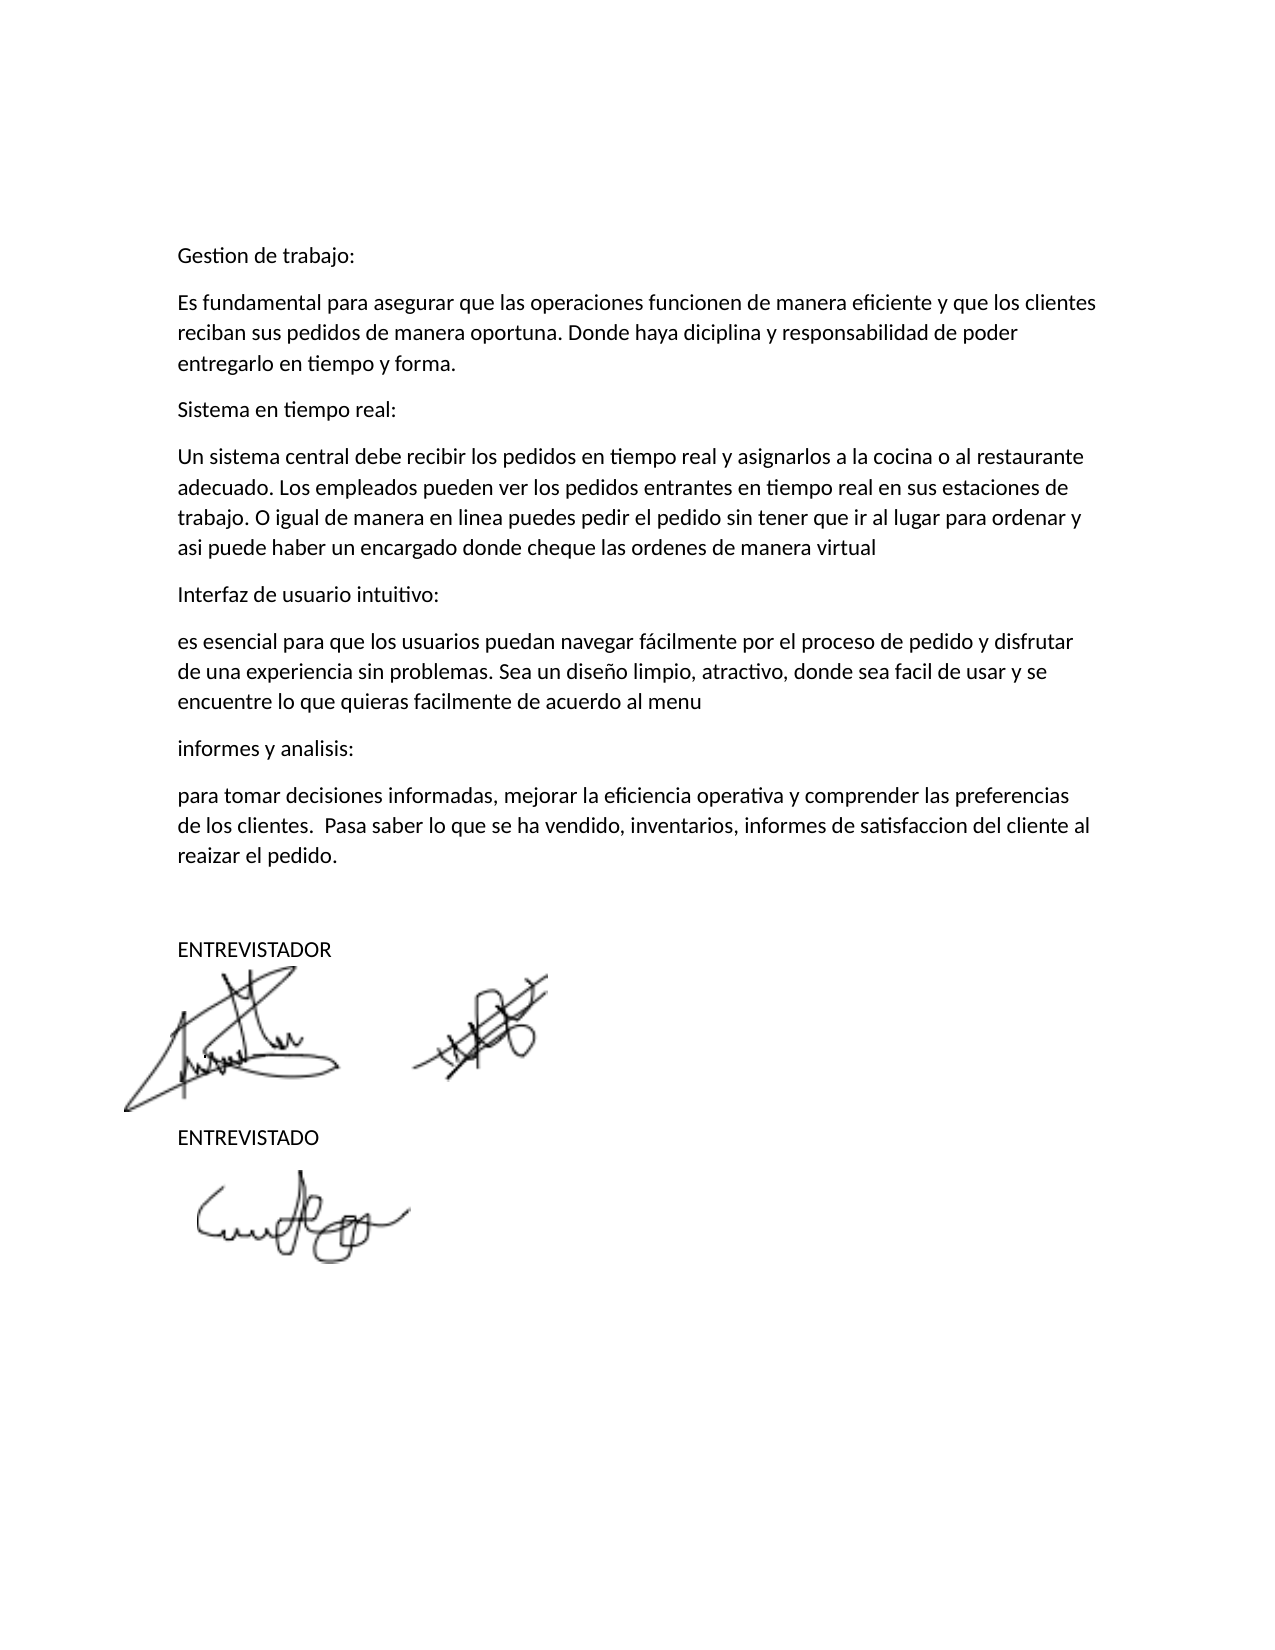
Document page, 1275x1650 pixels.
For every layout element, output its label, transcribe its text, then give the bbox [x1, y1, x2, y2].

text Sistema en tiempo real: [177, 396, 1098, 423]
text ENTREVISTADOR [177, 935, 1098, 963]
text ENTREVISTADO [177, 1123, 1098, 1151]
text para tomar decisiones informadas, mejorar la eficiencia operativa y comprender las preferencias de los clientes. Pasa saber lo que se ha vendido, inventarios, informes de satisfaccion del cliente al reaizar el pedido. [177, 781, 1098, 869]
text Gestion de trabajo: [177, 241, 1098, 269]
picture [197, 1170, 411, 1264]
text informes y analisis: [177, 734, 1098, 762]
text Es fundamental para asegurar que las operaciones funcionen de manera eficiente y que los clientes reciban sus pedidos de manera oportuna. Donde haya diciplina y responsabilidad de poder entregarlo en tiempo y forma. [177, 288, 1098, 377]
text es esencial para que los usuarios puedan navegar fácilmente por el proceso de pedido y disfrutar de una experiencia sin problemas. Sea un diseño limpio, atractivo, donde sea facil de usar y se encuentre lo que quieras facilmente de acuerdo al menu [177, 627, 1098, 715]
text Un sistema central debe recibir los pedidos en tiempo real y asignarlos a la cocina o al restaurante adecuado. Los empleados pueden ver los pedidos entrantes en tiempo real en sus estaciones de trabajo. O igual de manera en linea puedes pedir el pedido sin tener que ir al lugar para ordenar y asi puede haber un encargado donde cheque las ordenes de manera virtual [177, 442, 1098, 561]
picture [124, 966, 548, 1112]
text Interfaz de usuario intuitivo: [177, 580, 1098, 608]
